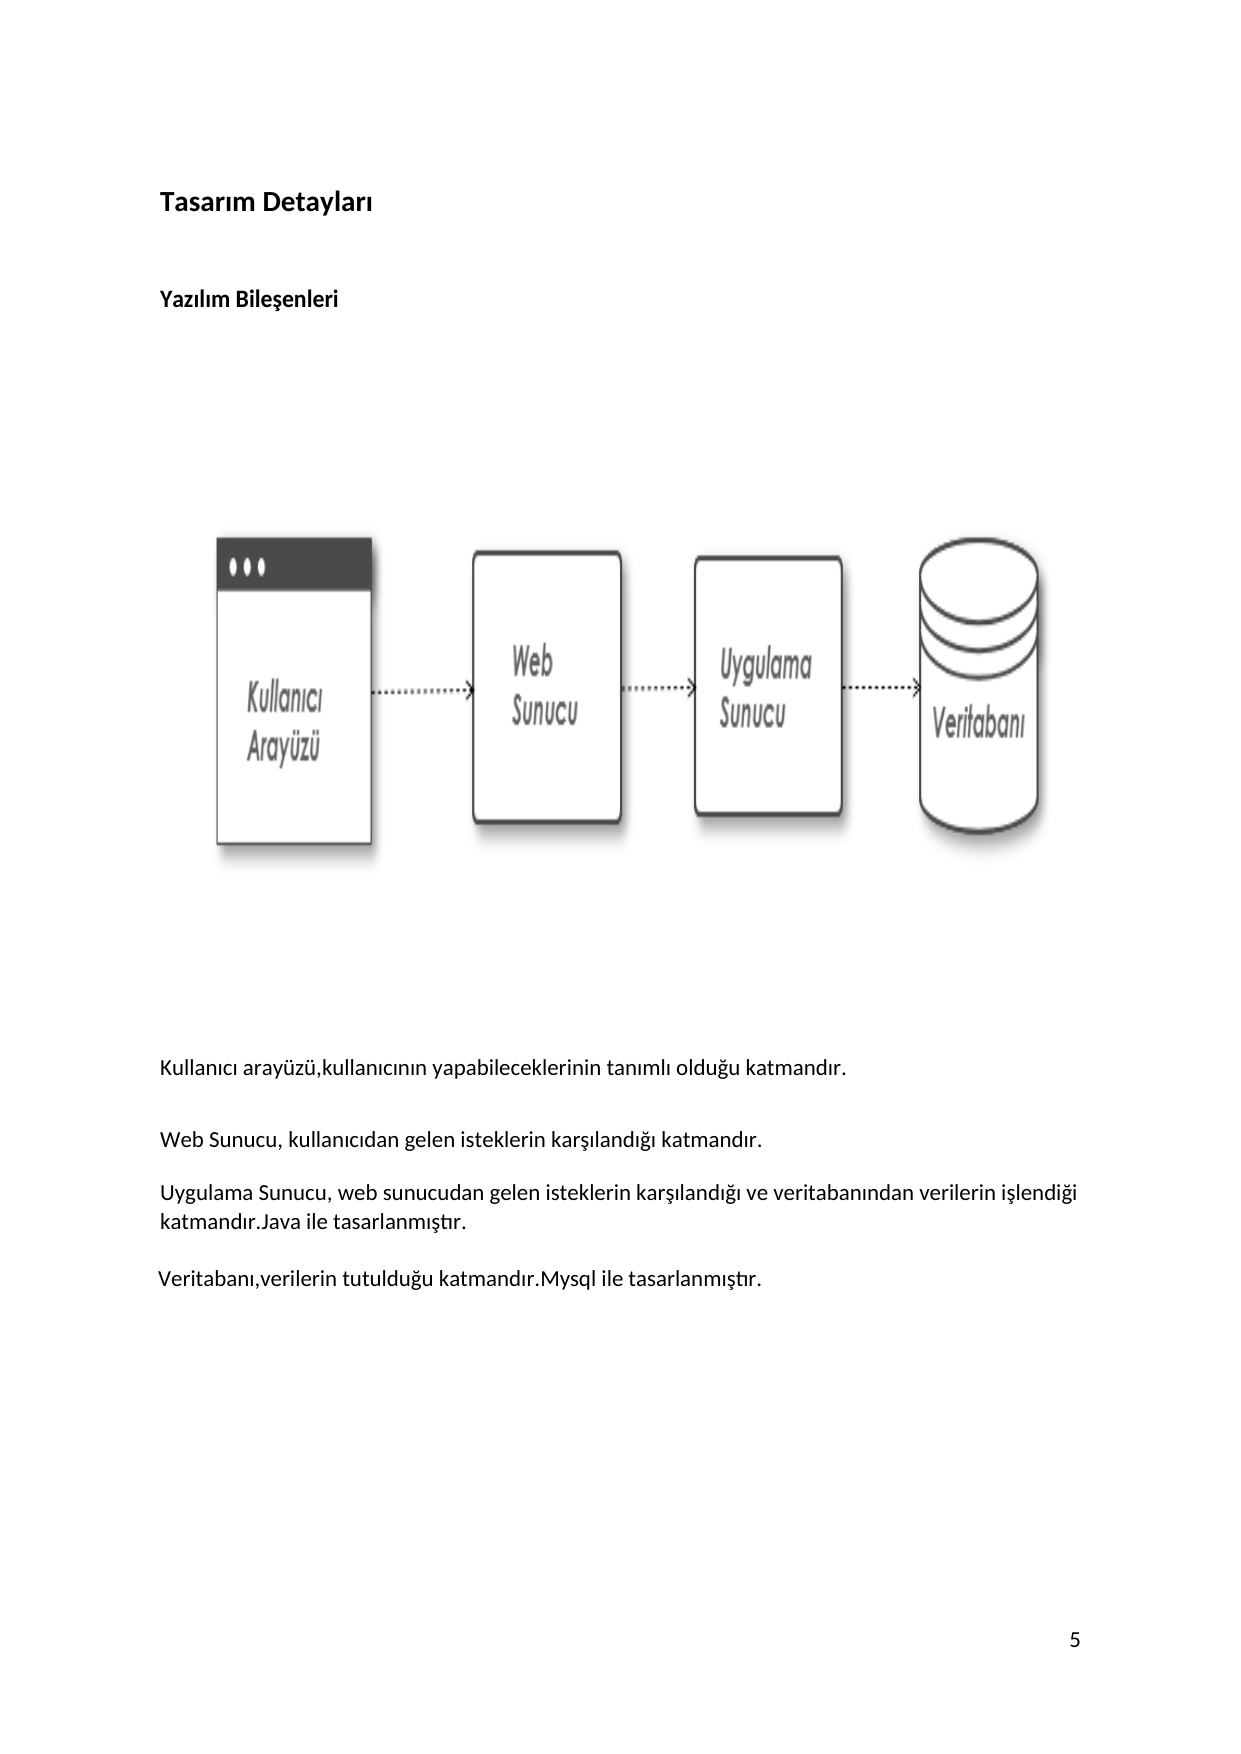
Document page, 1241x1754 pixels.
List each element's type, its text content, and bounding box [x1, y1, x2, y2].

text Kullanıcı arayüzü,kullanıcının yapabileceklerinin tanımlı olduğu katmandır. [160, 1053, 1093, 1081]
text Web Sunucu, kullanıcıdan gelen isteklerin karşılandığı katmandır. [160, 1125, 1093, 1153]
subtitle Yazılım Bileşenleri [160, 283, 1093, 314]
text Uygulama Sunucu, web sunucudan gelen isteklerin karşılandığı ve veritabanından verilerin işlendiği katmandır.Java ile tasarlanmıştır. [160, 1178, 1093, 1235]
subtitle Tasarım Detayları [160, 183, 1093, 219]
picture [147, 359, 1117, 1033]
text Veritabanı,verilerin tutulduğu katmandır.Mysql ile tasarlanmıştır. [148, 1264, 1093, 1292]
